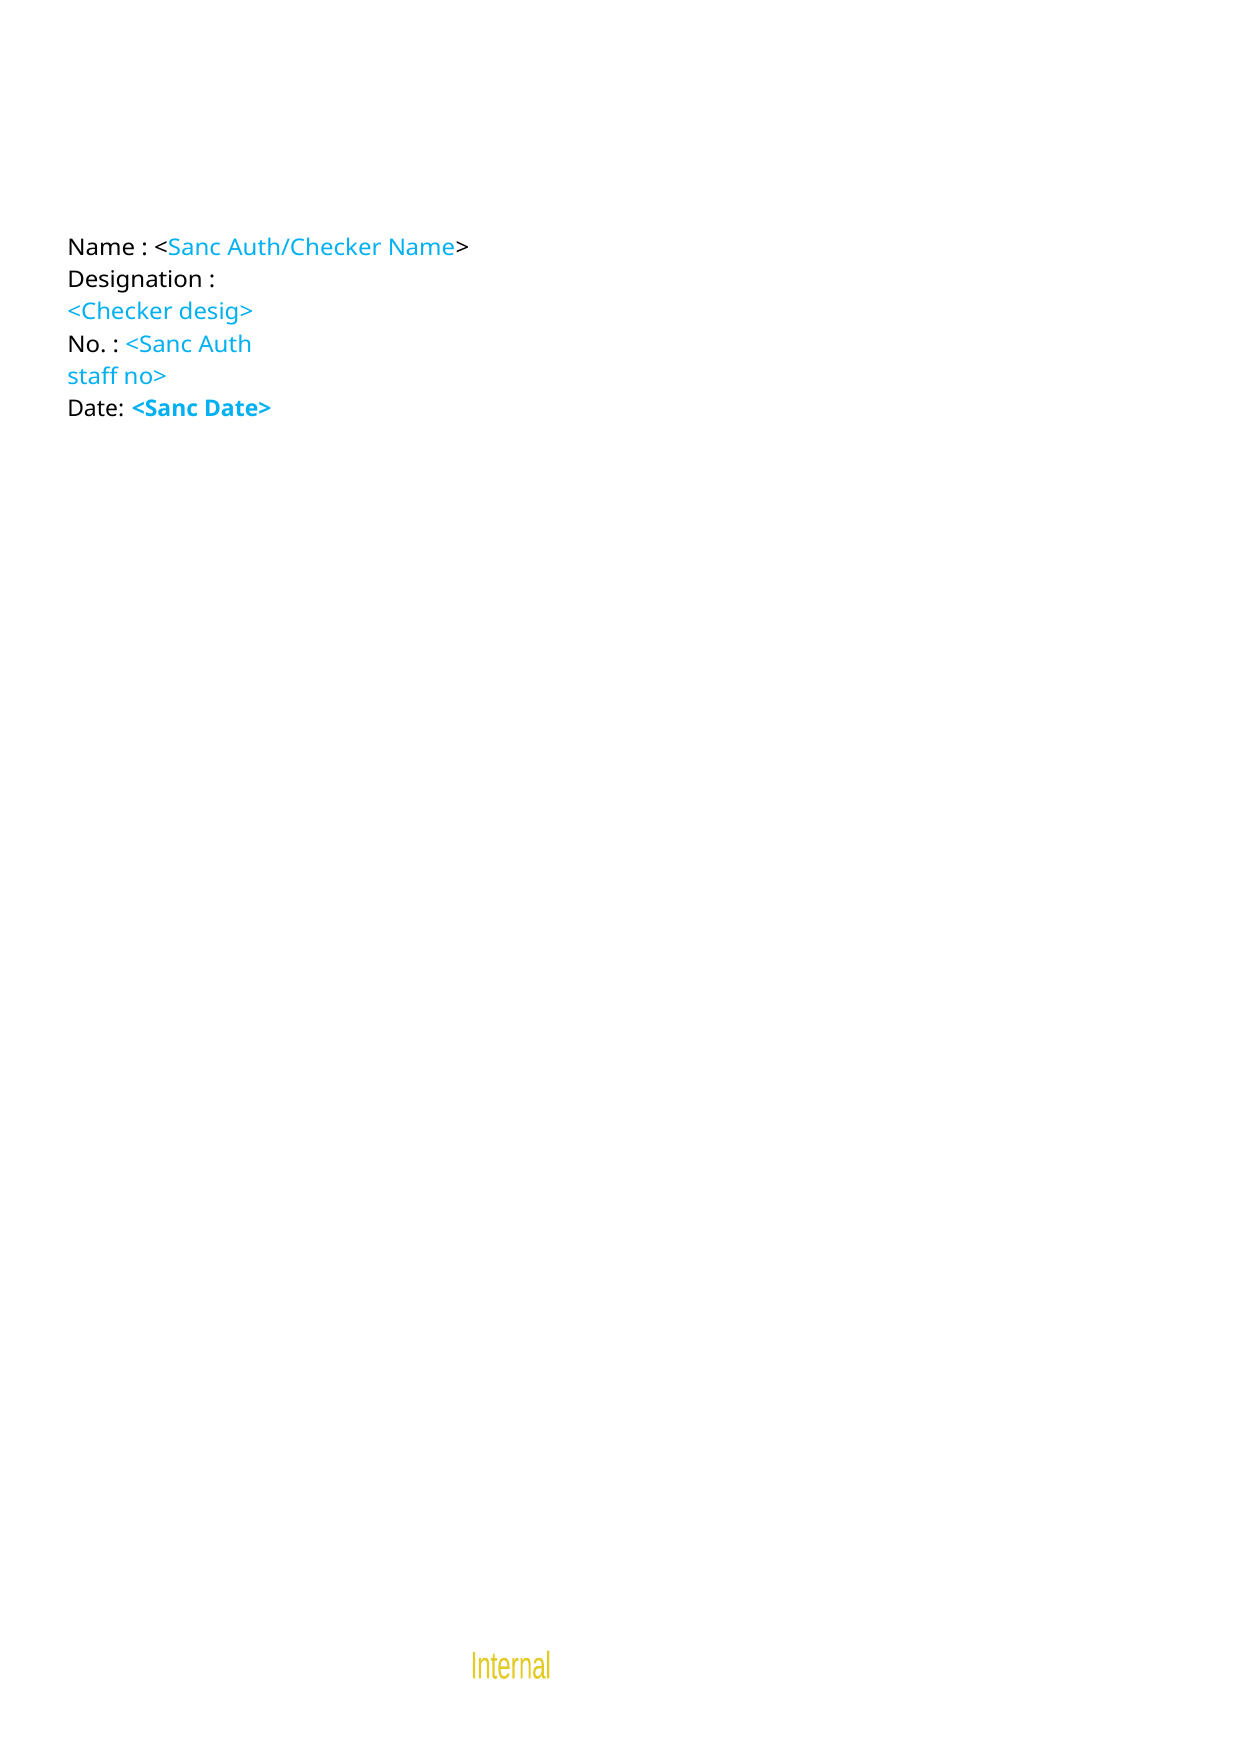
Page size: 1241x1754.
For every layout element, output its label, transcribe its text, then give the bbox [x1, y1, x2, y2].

text Designation : <Checker desig> No. : <Sanc Auth staff no> [67, 263, 285, 391]
text Date: <Sanc Date> [67, 392, 1186, 423]
text Name : <Sanc Auth/Checker Name> [67, 231, 1186, 262]
